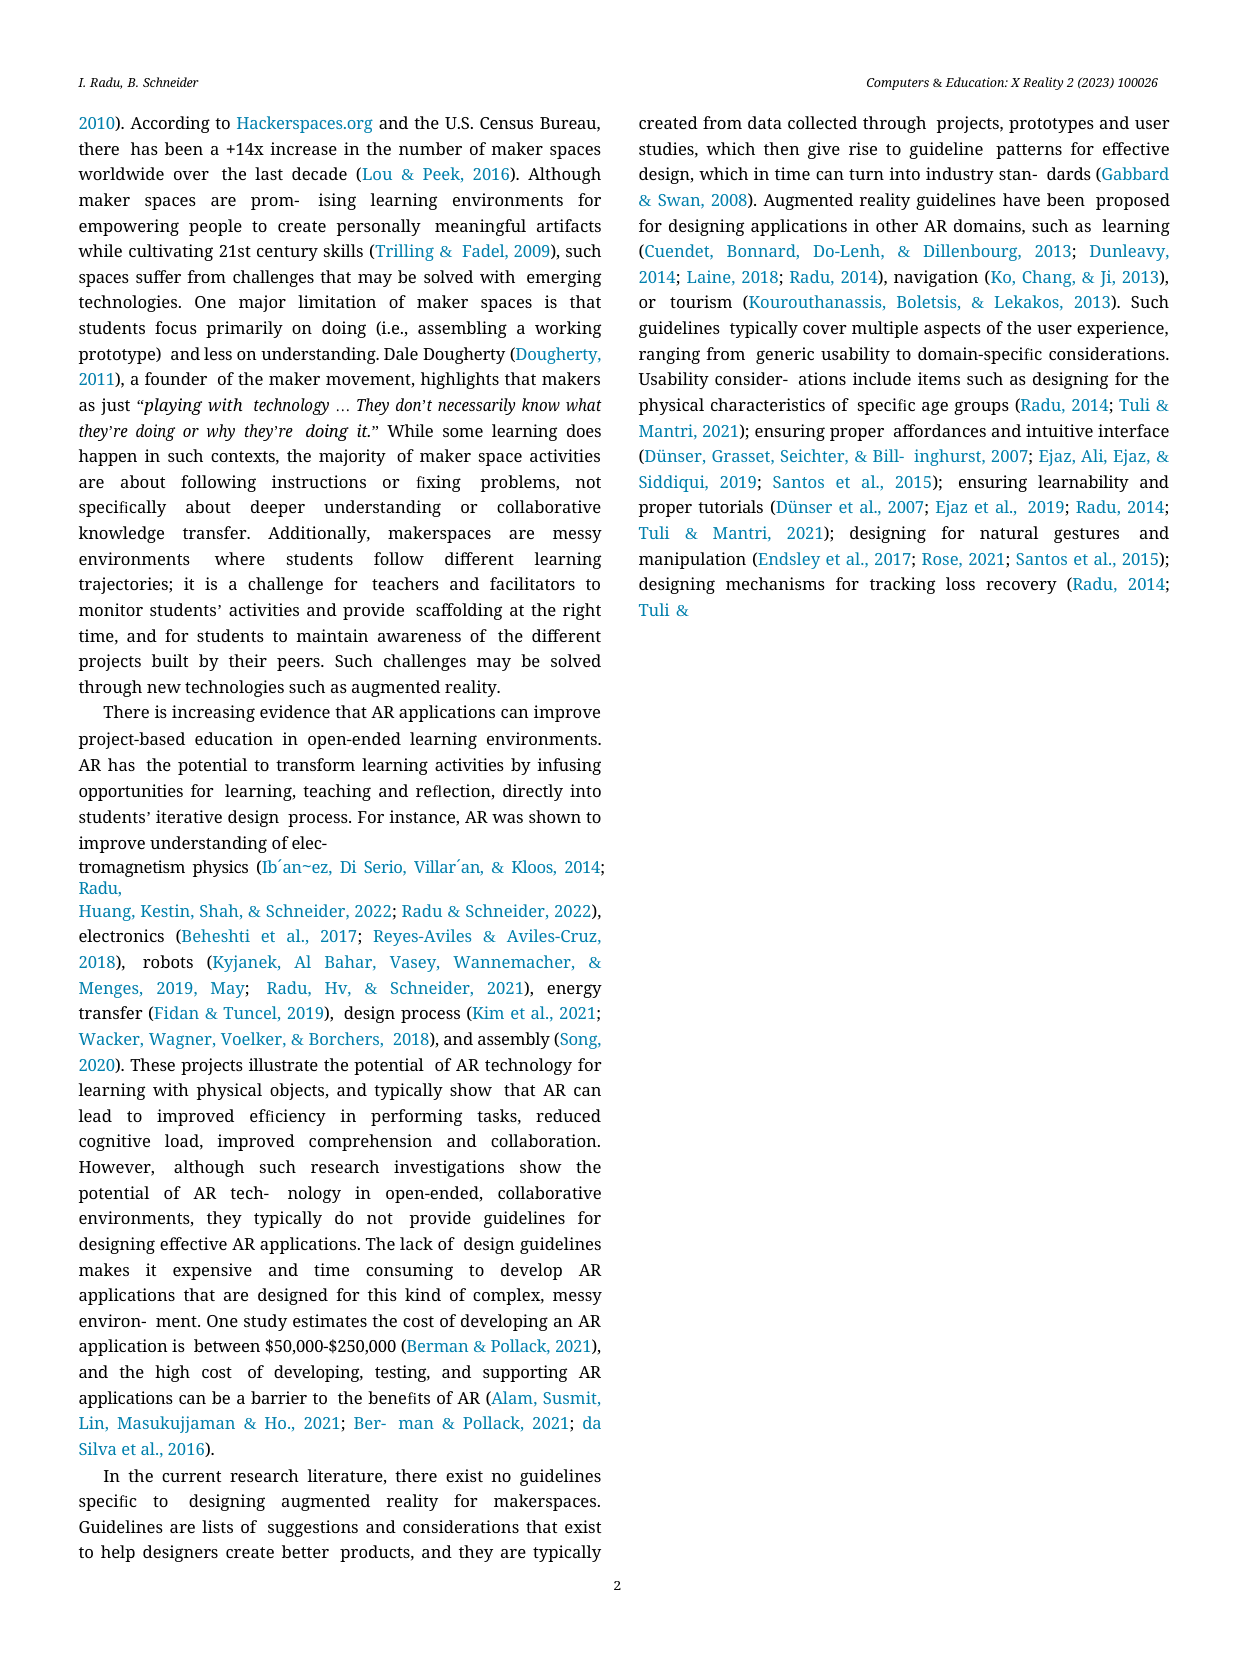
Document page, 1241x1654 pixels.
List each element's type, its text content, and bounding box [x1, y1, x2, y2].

picture [951, 504, 958, 512]
picture [678, 605, 683, 613]
picture [248, 1418, 255, 1425]
picture [1155, 578, 1162, 587]
picture [440, 864, 447, 872]
picture [687, 528, 692, 536]
picture [287, 933, 294, 941]
picture [508, 932, 513, 940]
text There is increasing evidence that AR applications can improve project-based education in open-ended learning environments. AR has the potential to transform learning activities by infusing opportunities for learning, teaching and reflection, directly into students’ iterative design process. For instance, AR was shown to improve understanding of elec- [78, 701, 602, 854]
picture [1119, 399, 1130, 408]
picture [1032, 402, 1039, 410]
picture [591, 862, 596, 870]
picture [444, 1418, 449, 1426]
picture [103, 908, 110, 916]
text tromagnetism physics (Ib´an~ez, Di Serio, Villar´an, & Kloos, 2014; Radu, [78, 857, 606, 899]
picture [1150, 553, 1157, 559]
picture [924, 245, 930, 255]
picture [180, 1010, 187, 1018]
text In the current research literature, there exist no guidelines specific to designing augmented reality for makerspaces. Guidelines are lists of suggestions and considerations that exist to help designers create better products, and they are typically created from data collected through projects, prototypes and user studies, which then give rise to guideline patterns for effective design, which in time can turn into industry stan- dards (Gabbard & Swan, 2008). Augmented reality guidelines have been proposed for designing applications in other AR domains, such as learning (Cuendet, Bonnard, Do-Lenh, & Dillenbourg, 2013; Dunleavy, 2014; Laine, 2018; Radu, 2014), navigation (Ko, Chang, & Ji, 2013), or tourism (Kourouthanassis, Boletsis, & Lekakos, 2013). Such guidelines typically cover multiple aspects of the user experience, ranging from generic usability to domain-specific considerations. Usability consider- ations include items such as designing for the physical characteristics of specific age groups (Radu, 2014; Tuli & Mantri, 2021); ensuring proper affordances and intuitive interface (Dünser, Grasset, Seichter, & Bill- inghurst, 2007; Ejaz, Ali, Ejaz, & Siddiqui, 2019; Santos et al., 2015); ensuring learnability and proper tutorials (Dünser et al., 2007; Ejaz et al., 2019; Radu, 2014; Tuli & Mantri, 2021); designing for natural gestures and manipulation (Endsley et al., 2017; Rose, 2021; Santos et al., 2015); designing mechanisms for tracking loss recovery (Radu, 2014; Tuli & [638, 112, 1169, 621]
picture [814, 245, 820, 255]
picture [868, 272, 873, 280]
picture [1143, 171, 1150, 179]
picture [250, 906, 255, 914]
picture [420, 861, 425, 870]
picture [732, 453, 739, 461]
picture [923, 476, 930, 482]
picture [729, 530, 736, 538]
picture [118, 1417, 122, 1427]
picture [207, 1008, 212, 1016]
picture [645, 527, 651, 535]
picture [425, 932, 430, 940]
picture [293, 1034, 298, 1042]
picture [1086, 272, 1093, 279]
picture [1129, 453, 1136, 461]
picture [1099, 400, 1104, 408]
picture [191, 1420, 198, 1428]
text Huang, Kestin, Shah, & Schneider, 2022; Radu & Schneider, 2022), electronics (Beheshti et al., 2017; Reyes-Aviles & Aviles-Cruz, 2018), robots (Kyjanek, Al Bahar, Vasey, Wannemacher, & Menges, 2019, May; Radu, Hv, & Schneider, 2021), energy transfer (Fidan & Tuncel, 2019), design process (Kim et al., 2021; Wacker, Wagner, Voelker, & Borchers, 2018), and assembly (Song, 2020). These projects illustrate the potential of AR technology for learning with physical objects, and typically show that AR can lead to improved efficiency in performing tasks, reduced cognitive load, improved comprehension and collaboration. However, although such research investigations show the potential of AR tech- nology in open-ended, collaborative environments, they typically do not provide guidelines for designing effective AR applications. The lack of design guidelines makes it expensive and time consuming to develop AR applications that are designed for this kind of complex, messy environ- ment. One study estimates the cost of developing an AR application is between $50,000-$250,000 (Berman & Pollack, 2021), and the high cost of developing, testing, and supporting AR applications can be a barrier to the benefits of AR (Alam, Susmit, Lin, Masukujjaman & Ho., 2021; Ber- man & Pollack, 2021; da Silva et al., 2016). [78, 899, 602, 1460]
picture [239, 959, 246, 967]
picture [593, 1420, 600, 1428]
text 2010). According to Hackerspaces.org and the U.S. Census Bureau, there has been a +14x increase in the number of maker spaces worldwide over the last decade (Lou & Peek, 2016). Although maker spaces are prom- ising learning environments for empowering people to create personally meaningful artifacts while cultivating 21st century skills (Trilling & Fadel, 2009), such spaces suffer from challenges that may be solved with emerging technologies. One major limitation of maker spaces is that students focus primarily on doing (i.e., assembling a working prototype) and less on understanding. Dale Dougherty (Dougherty, 2011), a founder of the maker movement, highlights that makers as just “playing with technology … They don’t necessarily know what they’re doing or why they’re doing it.” While some learning does happen in such contexts, the majority of maker space activities are about following instructions or fixing problems, not specifically about deeper understanding or collaborative knowledge transfer. Additionally, makerspaces are messy environments where students follow different learning trajectories; it is a challenge for teachers and facilitators to monitor students’ activities and provide scaffolding at the right time, and for students to maintain awareness of the different projects built by their peers. Such challenges may be solved through new technologies such as augmented reality. [78, 112, 602, 698]
picture [250, 120, 257, 128]
picture [517, 860, 525, 871]
picture [645, 604, 651, 612]
picture [666, 272, 671, 280]
picture [1155, 502, 1160, 510]
picture [860, 504, 867, 512]
picture [485, 931, 490, 939]
picture [1158, 400, 1163, 408]
